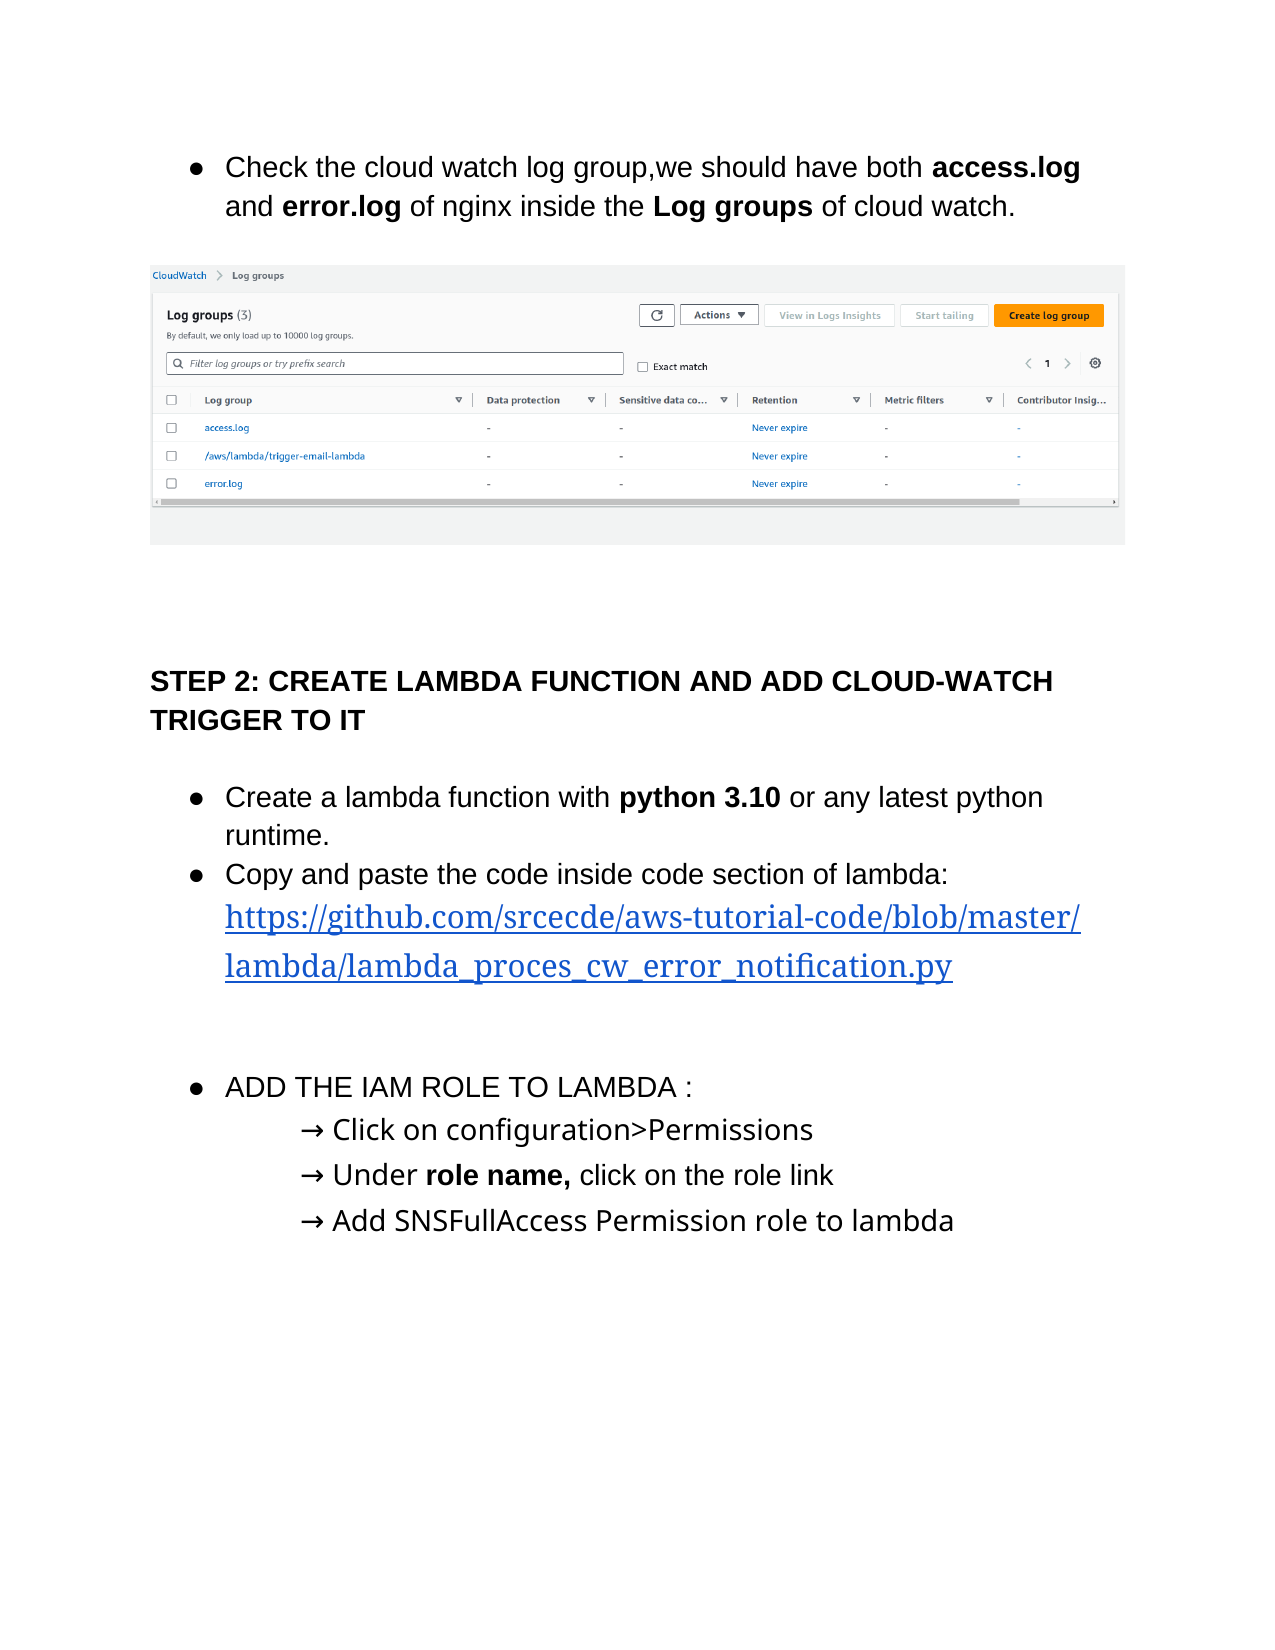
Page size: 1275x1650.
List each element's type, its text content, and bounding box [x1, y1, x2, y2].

picture [150, 265, 1125, 545]
list Check the cloud watch log group,we should have both access.log and error.log of nginx inside the Log groups of cloud watch. [187, 150, 1125, 222]
text https://github.com/srcecde/aws-tutorial-code/blob/master/lambda/lambda_proces_cw_error_notification.py [225, 896, 1125, 987]
text → Click on configuration>Permissions [225, 1109, 1125, 1149]
list Create a lambda function with python 3.10 or any latest python runtime. [187, 780, 1125, 852]
text STEP 2: CREATE LAMBDA FUNCTION AND ADD CLOUD-WATCH TRIGGER TO IT [150, 664, 1125, 736]
text → Add SNSFullAccess Permission role to lambda [225, 1200, 1125, 1240]
list Copy and paste the code inside code section of lambda: [187, 857, 1125, 891]
text → Under role name, click on the role link [225, 1155, 1125, 1194]
list ADD THE IAM ROLE TO LAMBDA : [187, 1071, 1125, 1104]
